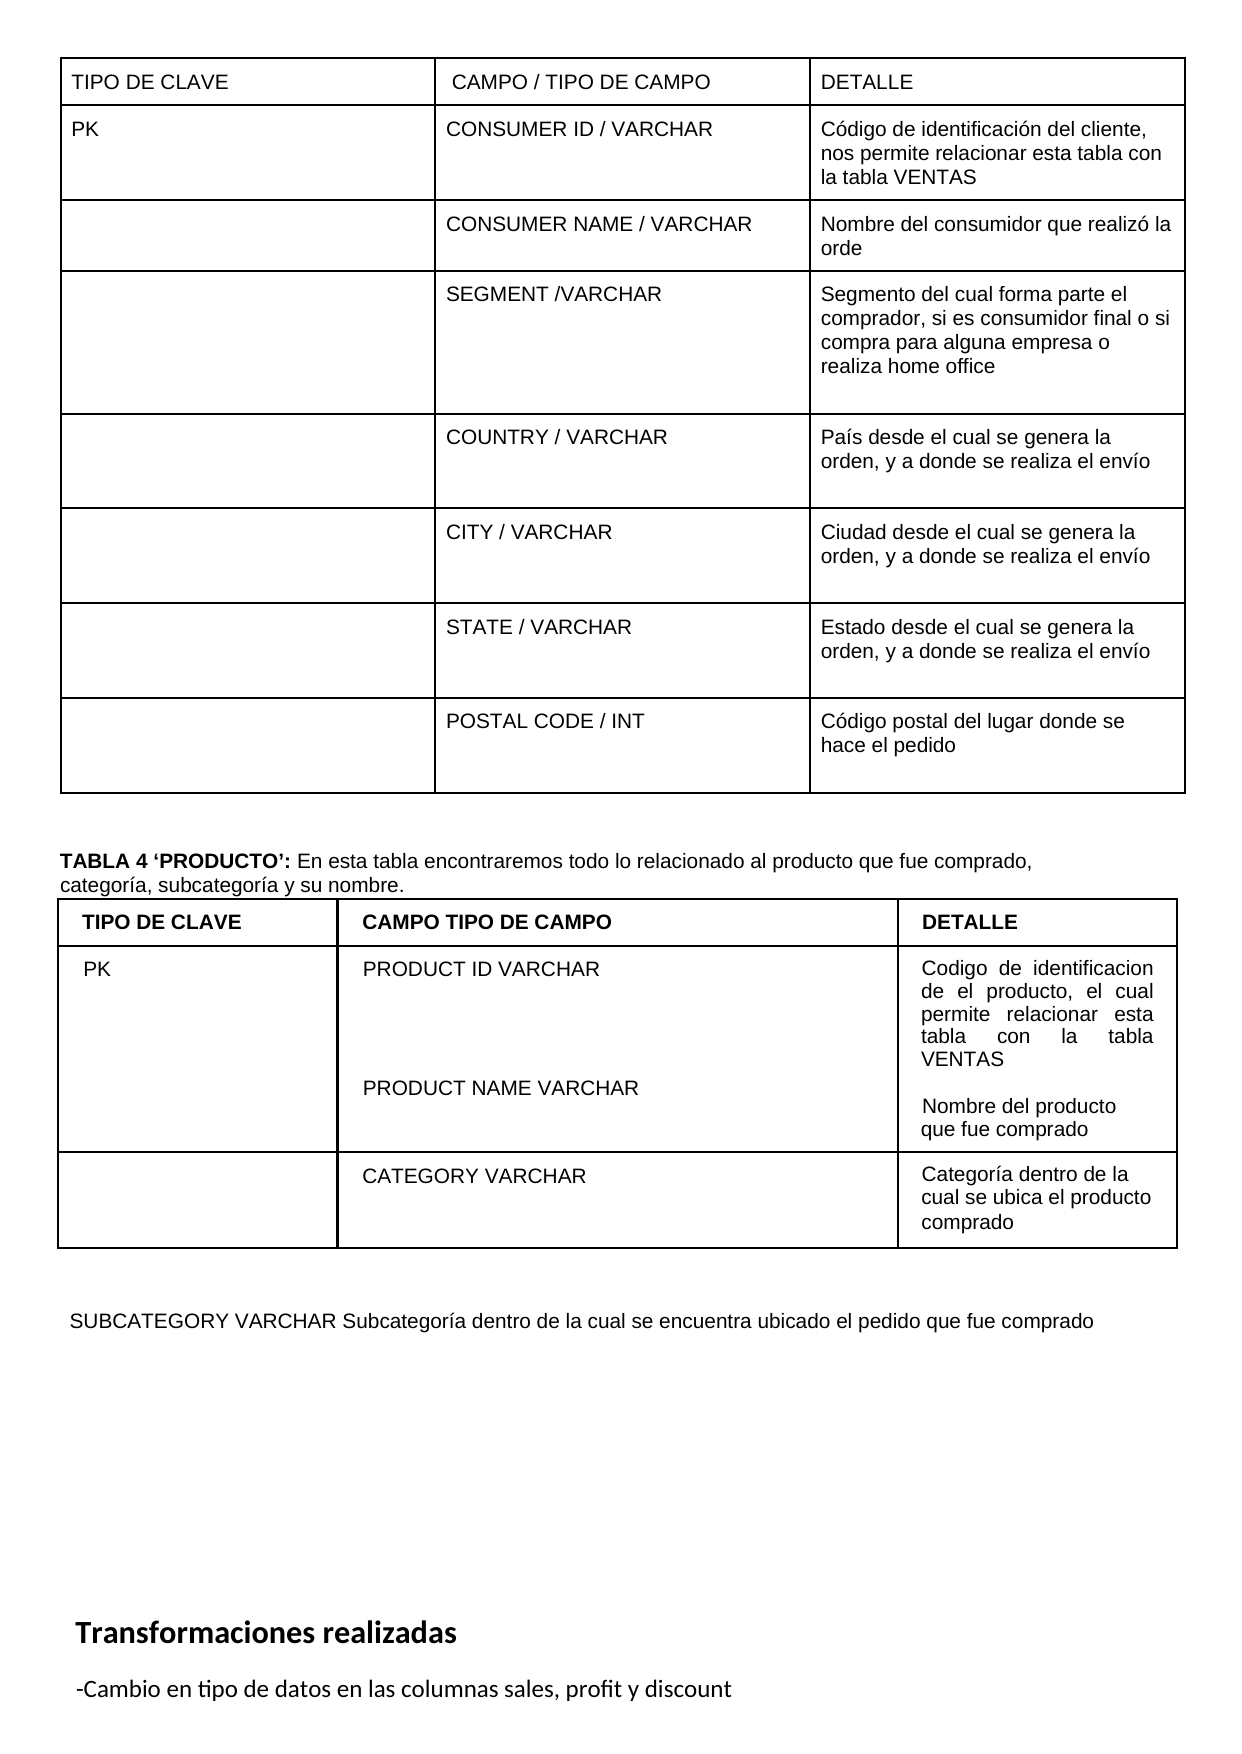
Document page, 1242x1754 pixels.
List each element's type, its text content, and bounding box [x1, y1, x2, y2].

table_cell [62, 201, 434, 270]
table_cell [62, 415, 434, 507]
table_header TIPO DE CLAVE [59, 900, 336, 944]
text Transformaciones realizadas [75, 1612, 1184, 1651]
table_cell Segmento del cual forma parte el comprador, si es consumidor final o si compra para alguna empresa o realiza home office [811, 272, 1184, 412]
table_header DETALLE [899, 900, 1176, 944]
table_cell PK [59, 947, 336, 1151]
table_cell Codigo de identificacion de el producto, el cual permite relacionar esta tabla con la tabla VENTAS Nombre del producto que fue comprado [899, 947, 1176, 1151]
table_header CAMPO TIPO DE CAMPO [339, 900, 897, 944]
table_cell Código postal del lugar donde se hace el pedido [811, 699, 1184, 792]
table_cell [62, 699, 434, 792]
table_cell [59, 1153, 336, 1247]
table_cell POSTAL CODE / INT [436, 699, 809, 792]
table_cell Nombre del consumidor que realizó la orde [811, 201, 1184, 270]
table_cell País desde el cual se genera la orden, y a donde se realiza el envío [811, 415, 1184, 507]
table_cell [62, 604, 434, 697]
table_cell PRODUCT ID VARCHAR PRODUCT NAME VARCHAR [339, 947, 897, 1151]
text -Cambio en tipo de datos en las columnas sales, profit y discount [76, 1673, 1184, 1704]
table_cell SEGMENT /VARCHAR [436, 272, 809, 412]
table_cell COUNTRY / VARCHAR [436, 415, 809, 507]
table_cell Estado desde el cual se genera la orden, y a donde se realiza el envío [811, 604, 1184, 697]
table_cell Ciudad desde el cual se genera la orden, y a donde se realiza el envío [811, 509, 1184, 602]
table_header CAMPO / TIPO DE CAMPO [436, 59, 809, 104]
table_cell CONSUMER NAME / VARCHAR [436, 201, 809, 270]
table_cell [62, 272, 434, 412]
table_cell Código de identificación del cliente, nos permite relacionar esta tabla con la tabla VENTAS [811, 106, 1184, 199]
text SUBCATEGORY VARCHAR Subcategoría dentro de la cual se encuentra ubicado el pedido que fue comprado [0, 1309, 1153, 1333]
table_header DETALLE [811, 59, 1184, 104]
table_cell PK [62, 106, 434, 199]
table_cell CITY / VARCHAR [436, 509, 809, 602]
table_cell [62, 509, 434, 602]
table_cell STATE / VARCHAR [436, 604, 809, 697]
table_header TIPO DE CLAVE [62, 59, 434, 104]
text TABLA 4 ‘PRODUCTO’: En esta tabla encontraremos todo lo relacionado al producto que fue comprado, categoría, subcategoría y su nombre. [59, 848, 1131, 897]
table_cell CONSUMER ID / VARCHAR [436, 106, 809, 199]
table_cell Categoría dentro de la cual se ubica el producto comprado [899, 1153, 1176, 1247]
table_cell CATEGORY VARCHAR [339, 1153, 897, 1247]
